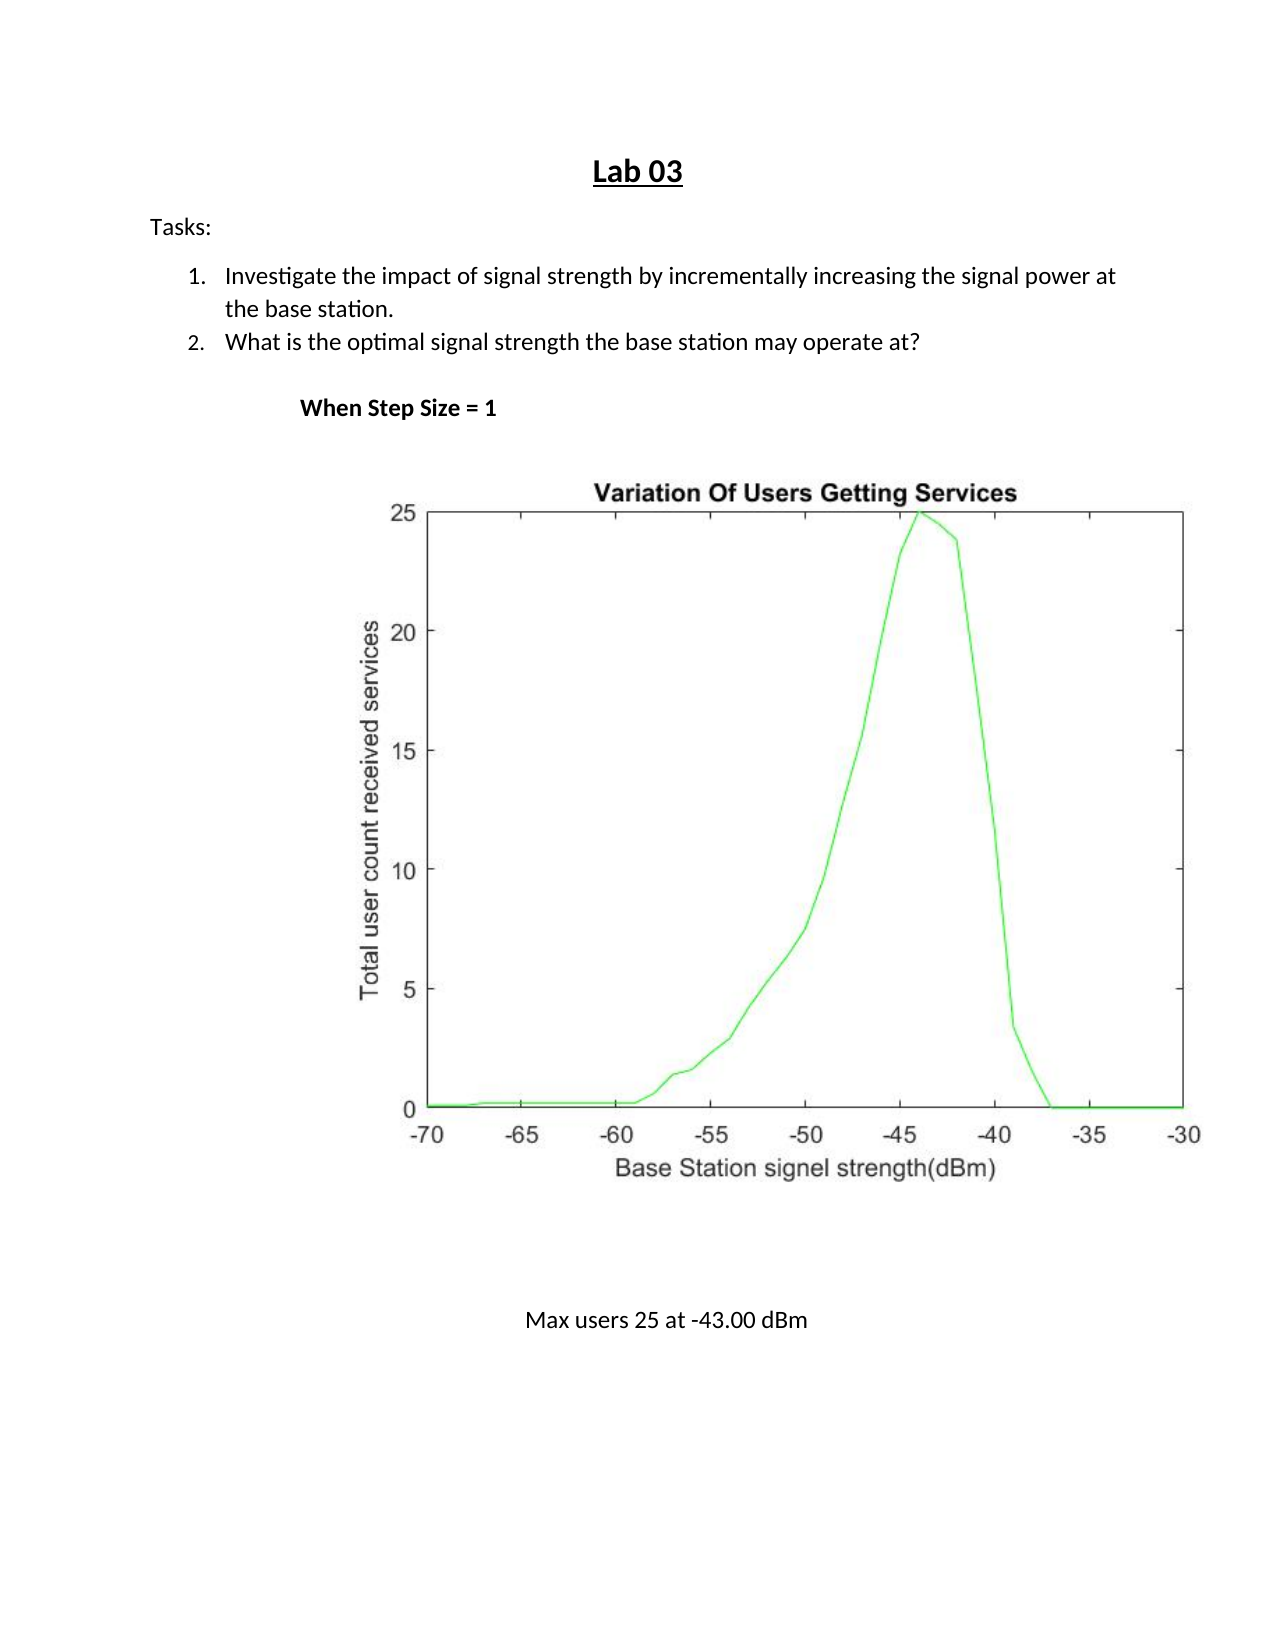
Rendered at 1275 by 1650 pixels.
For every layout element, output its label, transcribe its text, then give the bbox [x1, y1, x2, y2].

list What is the optimal signal strength the base station may operate at? [187, 326, 1125, 357]
text Lab 03 [150, 150, 1125, 191]
text Tasks: [150, 211, 1125, 241]
text Max users 25 at -43.00 dBm [150, 1304, 1125, 1335]
picture [300, 457, 1275, 1189]
list When Step Size = 1 [300, 392, 1125, 422]
list Investigate the impact of signal strength by incrementally increasing the signal power at the base station. [187, 260, 1125, 324]
